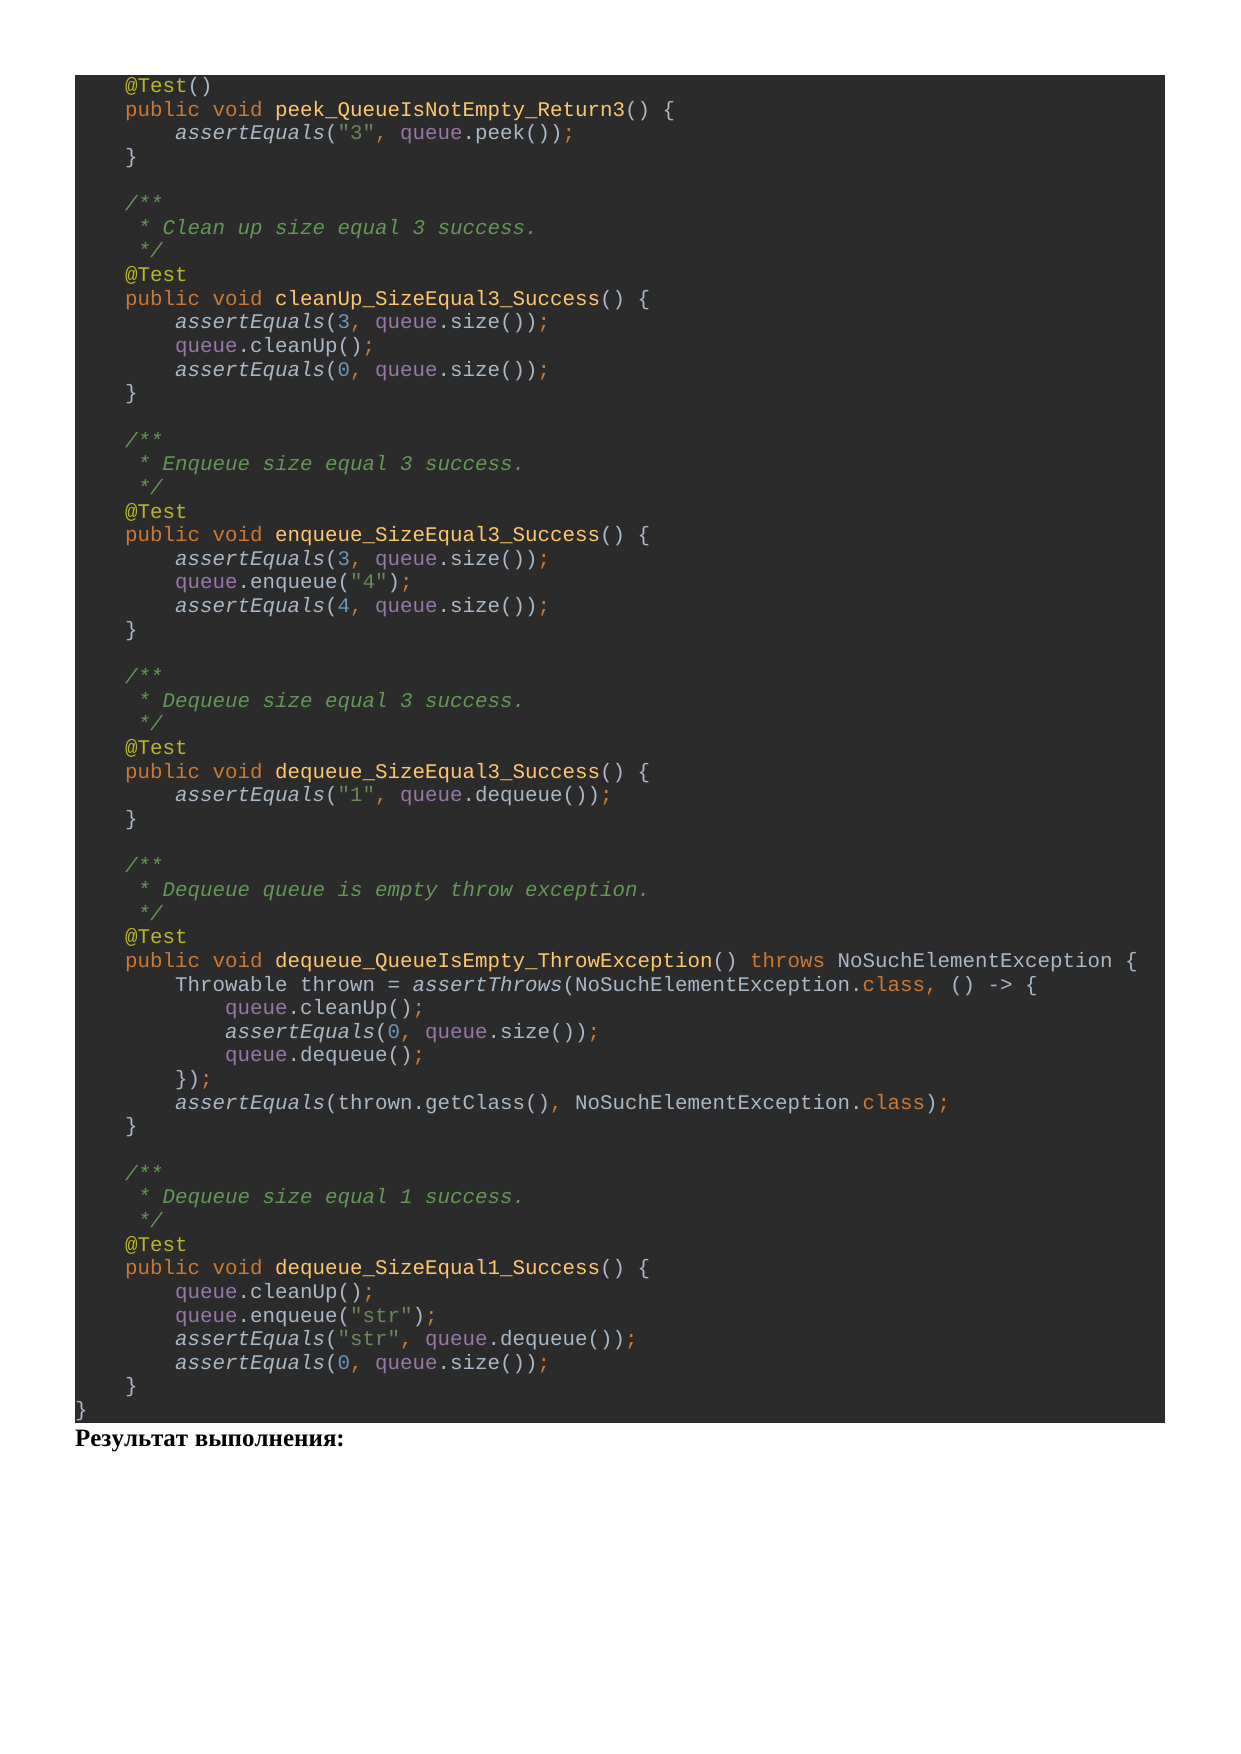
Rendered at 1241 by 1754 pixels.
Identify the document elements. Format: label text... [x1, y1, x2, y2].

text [75, 75, 1165, 1423]
text Результат выполнения: [75, 1423, 1165, 1452]
